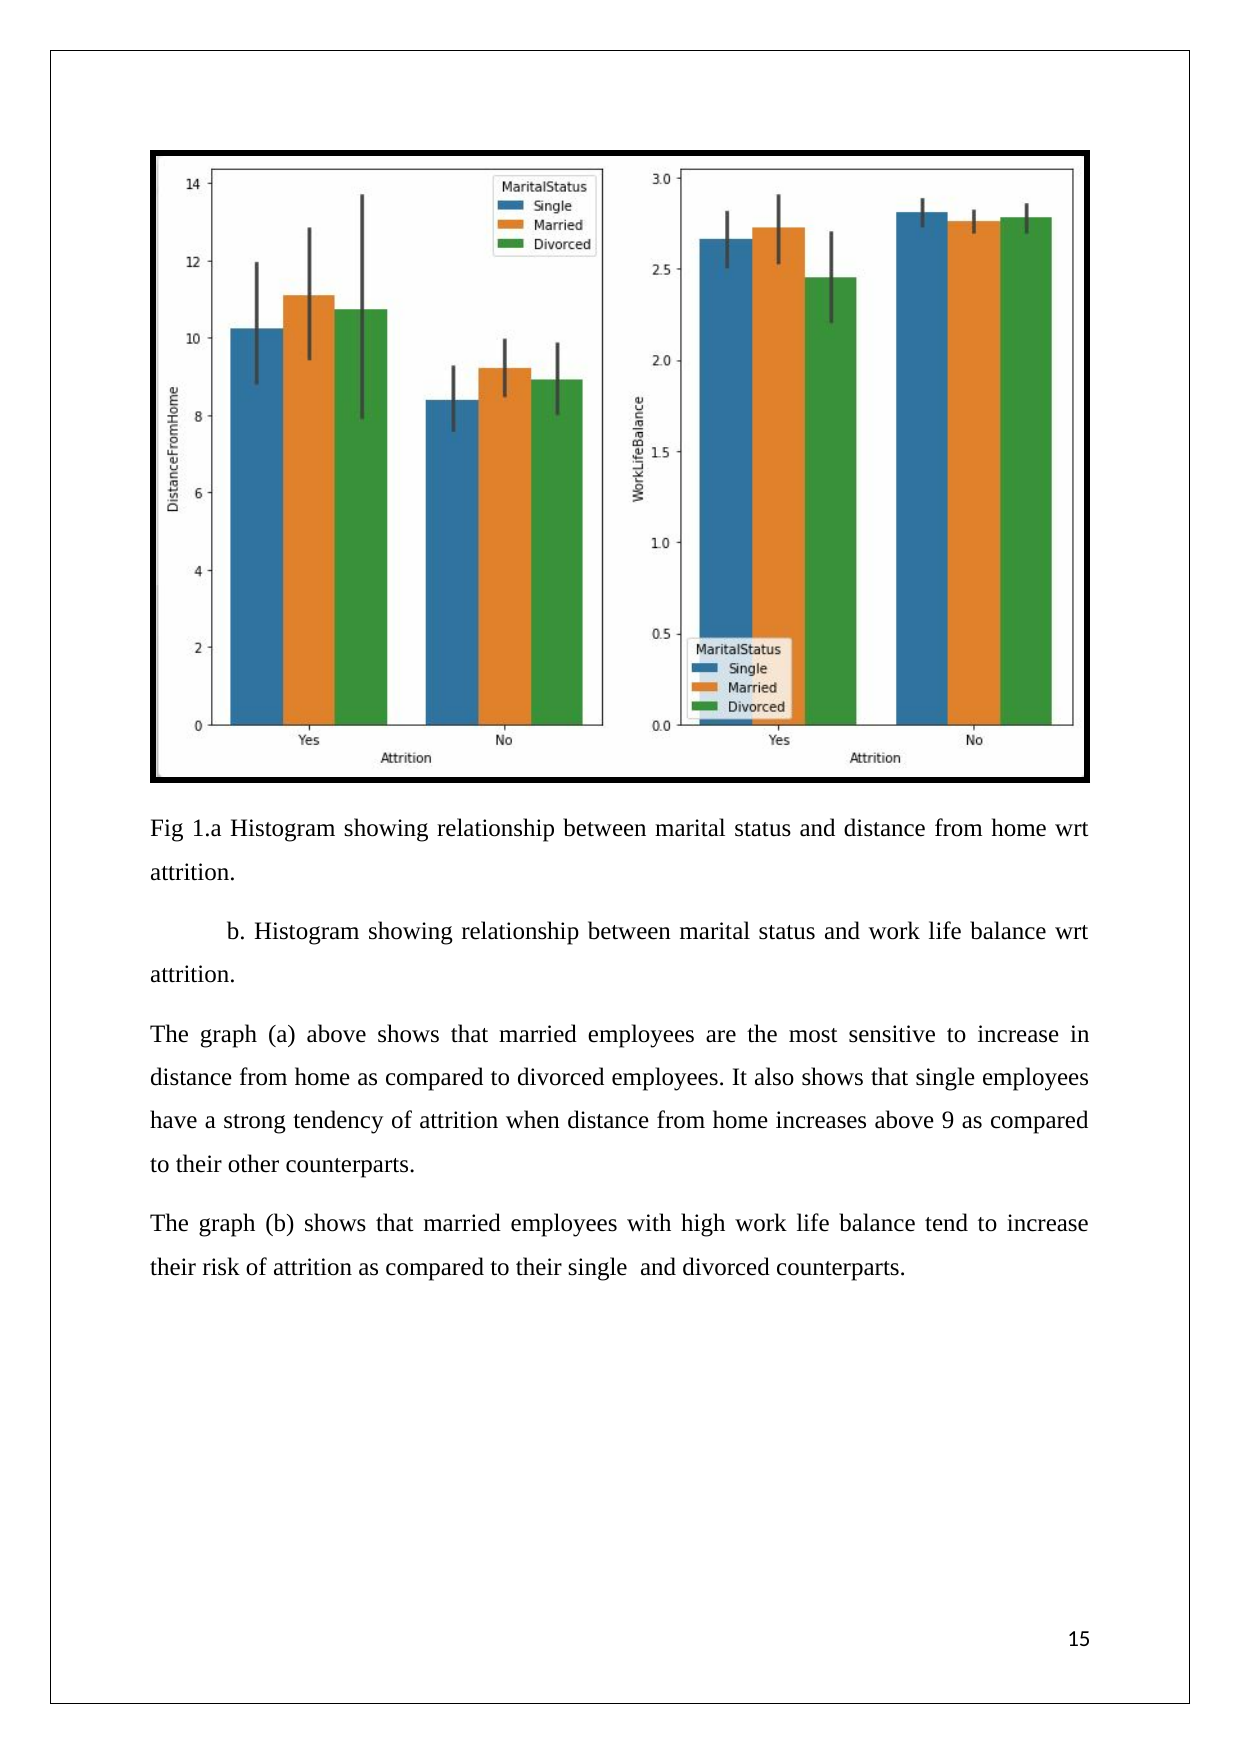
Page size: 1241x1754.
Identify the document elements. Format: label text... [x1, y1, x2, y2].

text The graph (b) shows that married employees with high work life balance tend to increase their risk of attrition as compared to their single and divorced counterparts. [150, 1208, 1090, 1280]
text b. Histogram showing relationship between marital status and work life balance wrt attrition. [150, 916, 1090, 988]
text The graph (a) above shows that married employees are the most sensitive to increase in distance from home as compared to divorced employees. It also shows that single employees have a strong tendency of attrition when distance from home increases above 9 as compared to their other counterparts. [150, 1019, 1090, 1177]
picture [156, 156, 1084, 777]
text Fig 1.a Histogram showing relationship between marital status and distance from home wrt attrition. [150, 813, 1090, 885]
